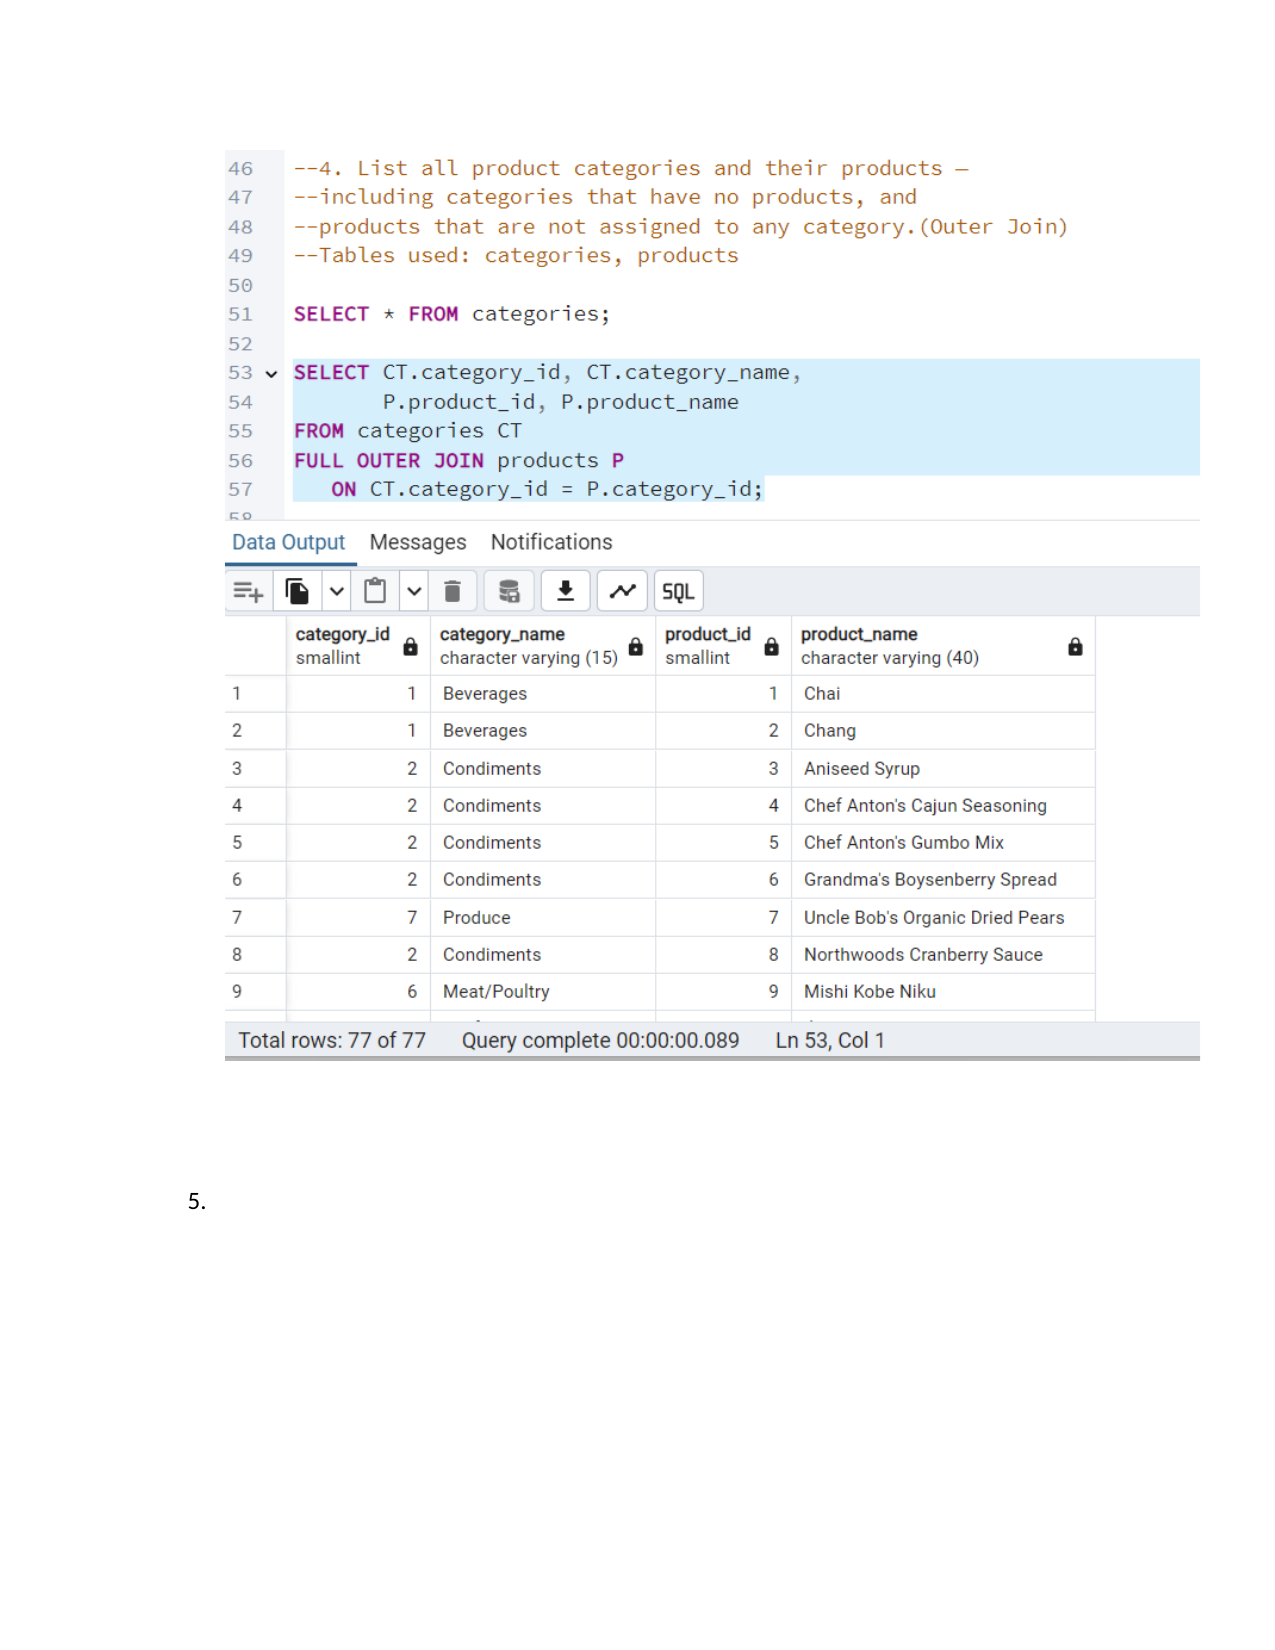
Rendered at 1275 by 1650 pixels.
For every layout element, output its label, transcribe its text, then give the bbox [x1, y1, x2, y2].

picture [225, 150, 1200, 1061]
text 5. [187, 1185, 1125, 1216]
